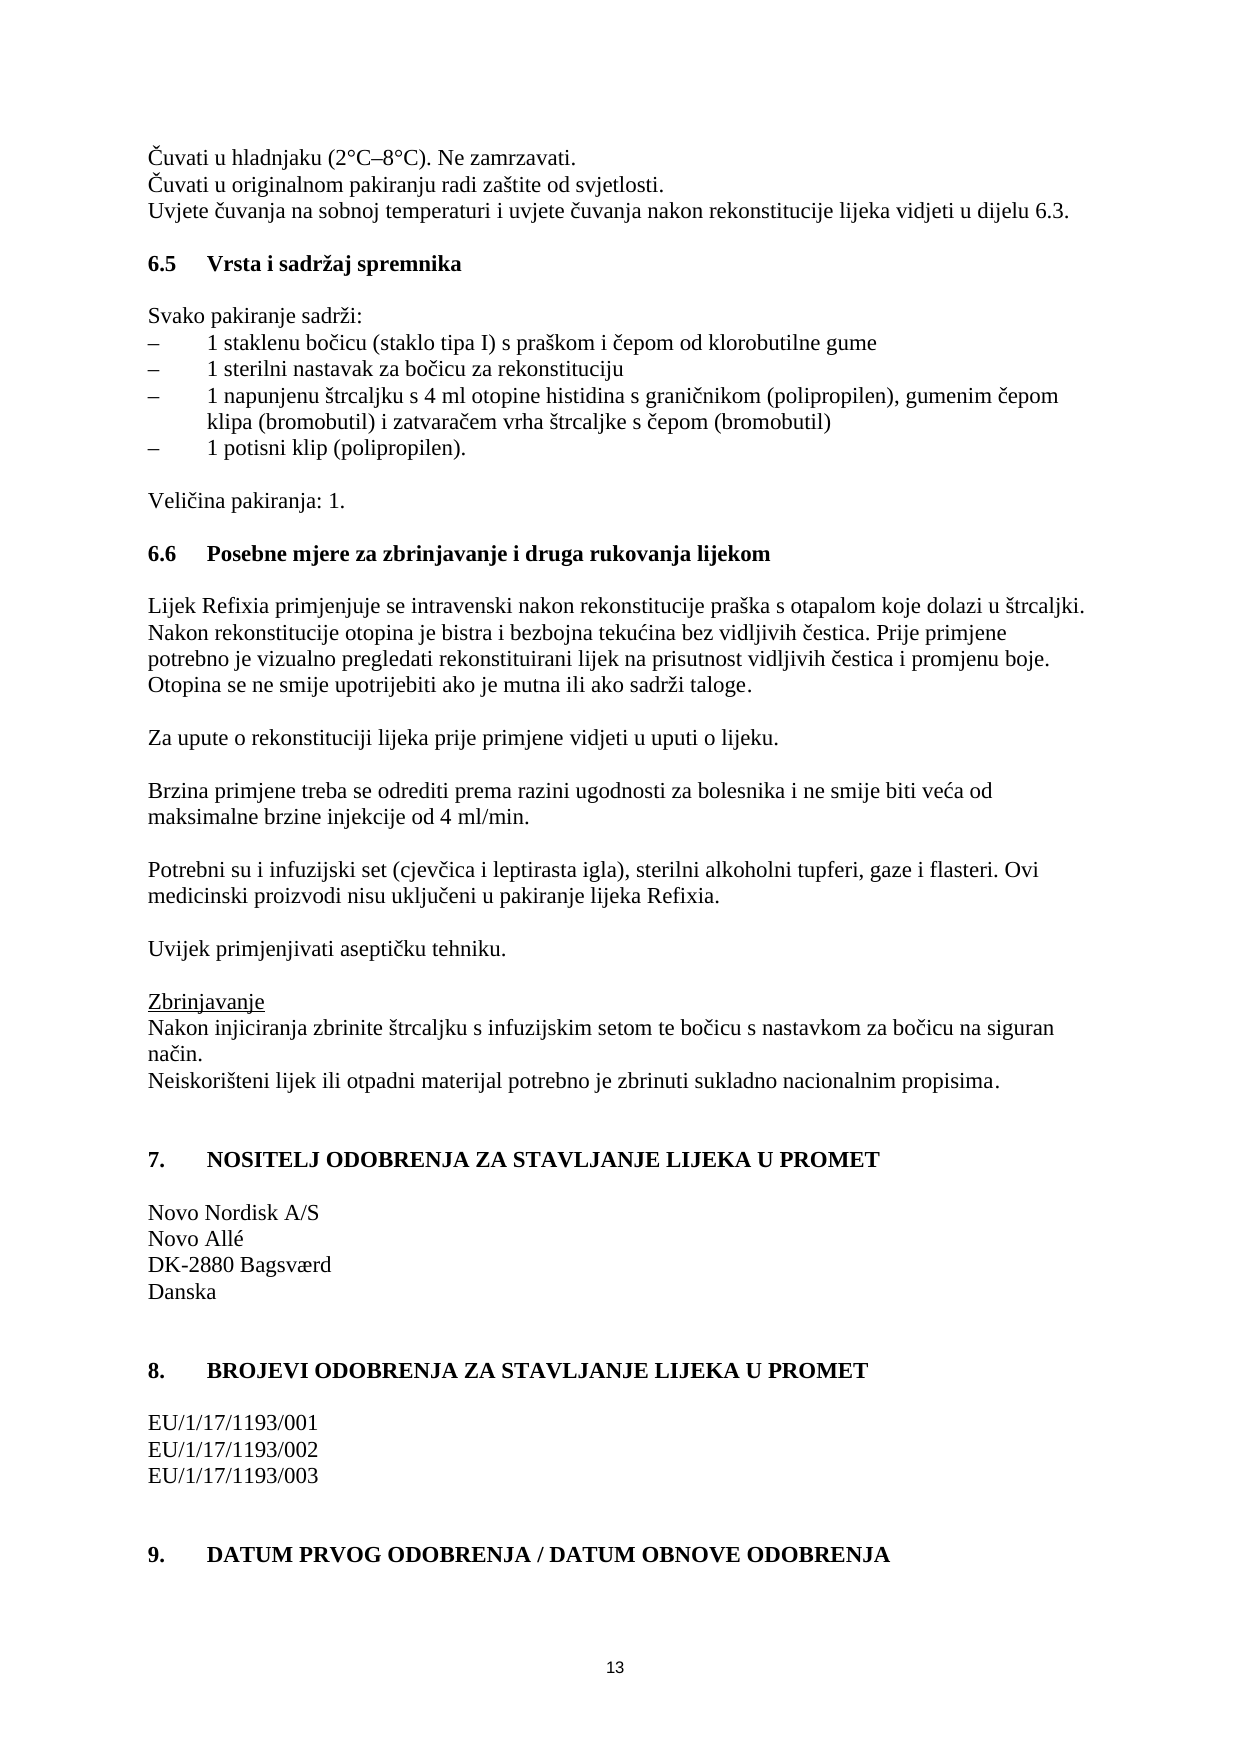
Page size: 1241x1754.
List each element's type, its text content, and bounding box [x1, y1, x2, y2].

text Uvijek primjenjivati aseptičku tehniku. [148, 935, 1093, 961]
text – 1 potisni klip (polipropilen). [148, 434, 1093, 461]
text Za upute o rekonstituciji lijeka prije primjene vidjeti u uputi o lijeku. [148, 724, 1093, 751]
text Uvjete čuvanja na sobnoj temperaturi i uvjete čuvanja nakon rekonstitucije lijeka vidjeti u dijelu 6.3. [148, 197, 1093, 223]
text Zbrinjavanje [148, 988, 1093, 1014]
text Veličina pakiranja: 1. [148, 487, 1093, 513]
text Danska [148, 1278, 1093, 1304]
text Čuvati u originalnom pakiranju radi zaštite od svjetlosti. [148, 171, 1093, 197]
text – 1 staklenu bočicu (staklo tipa I) s praškom i čepom od klorobutilne gume [148, 329, 1093, 355]
text 6.6 Posebne mjere za zbrinjavanje i druga rukovanja lijekom [148, 540, 1093, 566]
text Svako pakiranje sadrži: [148, 303, 1093, 329]
text EU/1/17/1193/003 [148, 1462, 1093, 1488]
text Nakon injiciranja zbrinite štrcaljku s infuzijskim setom te bočicu s nastavkom za bočicu na siguran način. [148, 1014, 1093, 1067]
text Novo Nordisk A/S [148, 1199, 1093, 1225]
text Potrebni su i infuzijski set (cjevčica i leptirasta igla), sterilni alkoholni tupferi, gaze i flasteri. Ovi medicinski proizvodi nisu uključeni u pakiranje lijeka Refixia. [148, 856, 1093, 909]
text – 1 sterilni nastavak za bočicu za rekonstituciju [148, 355, 1093, 382]
text EU/1/17/1193/002 [148, 1436, 1093, 1462]
text Čuvati u hladnjaku (2°C–8°C). Ne zamrzavati. [148, 144, 1093, 171]
text 9. DATUM PRVOG ODOBRENJA / DATUM OBNOVE ODOBRENJA [148, 1541, 1093, 1568]
text Novo Allé [148, 1225, 1093, 1251]
text 6.5 Vrsta i sadržaj spremnika [148, 250, 1093, 276]
text EU/1/17/1193/001 [148, 1409, 1093, 1436]
text – 1 napunjenu štrcaljku s 4 ml otopine histidina s graničnikom (polipropilen), gumenim čepom klipa (bromobutil) i zatvaračem vrha štrcaljke s čepom (bromobutil) [148, 382, 1093, 434]
text 7. NOSITELJ ODOBRENJA ZA STAVLJANJE LIJEKA U PROMET [148, 1146, 1093, 1172]
text DK-2880 Bagsværd [148, 1251, 1093, 1278]
text 8. BROJEVI ODOBRENJA ZA STAVLJANJE LIJEKA U PROMET [148, 1357, 1093, 1383]
text Lijek Refixia primjenjuje se intravenski nakon rekonstitucije praška s otapalom koje dolazi u štrcaljki. Nakon rekonstitucije otopina je bistra i bezbojna tekućina bez vidljivih čestica. Prije primjene potrebno je vizualno pregledati rekonstituirani lijek na prisutnost vidljivih čestica i promjenu boje. Otopina se ne smije upotrijebiti ako je mutna ili ako sadrži taloge. [148, 592, 1093, 698]
text Neiskorišteni lijek ili otpadni materijal potrebno je zbrinuti sukladno nacionalnim propisima. [148, 1067, 1093, 1093]
text Brzina primjene treba se odrediti prema razini ugodnosti za bolesnika i ne smije biti veća od maksimalne brzine injekcije od 4 ml/min. [148, 777, 1093, 830]
